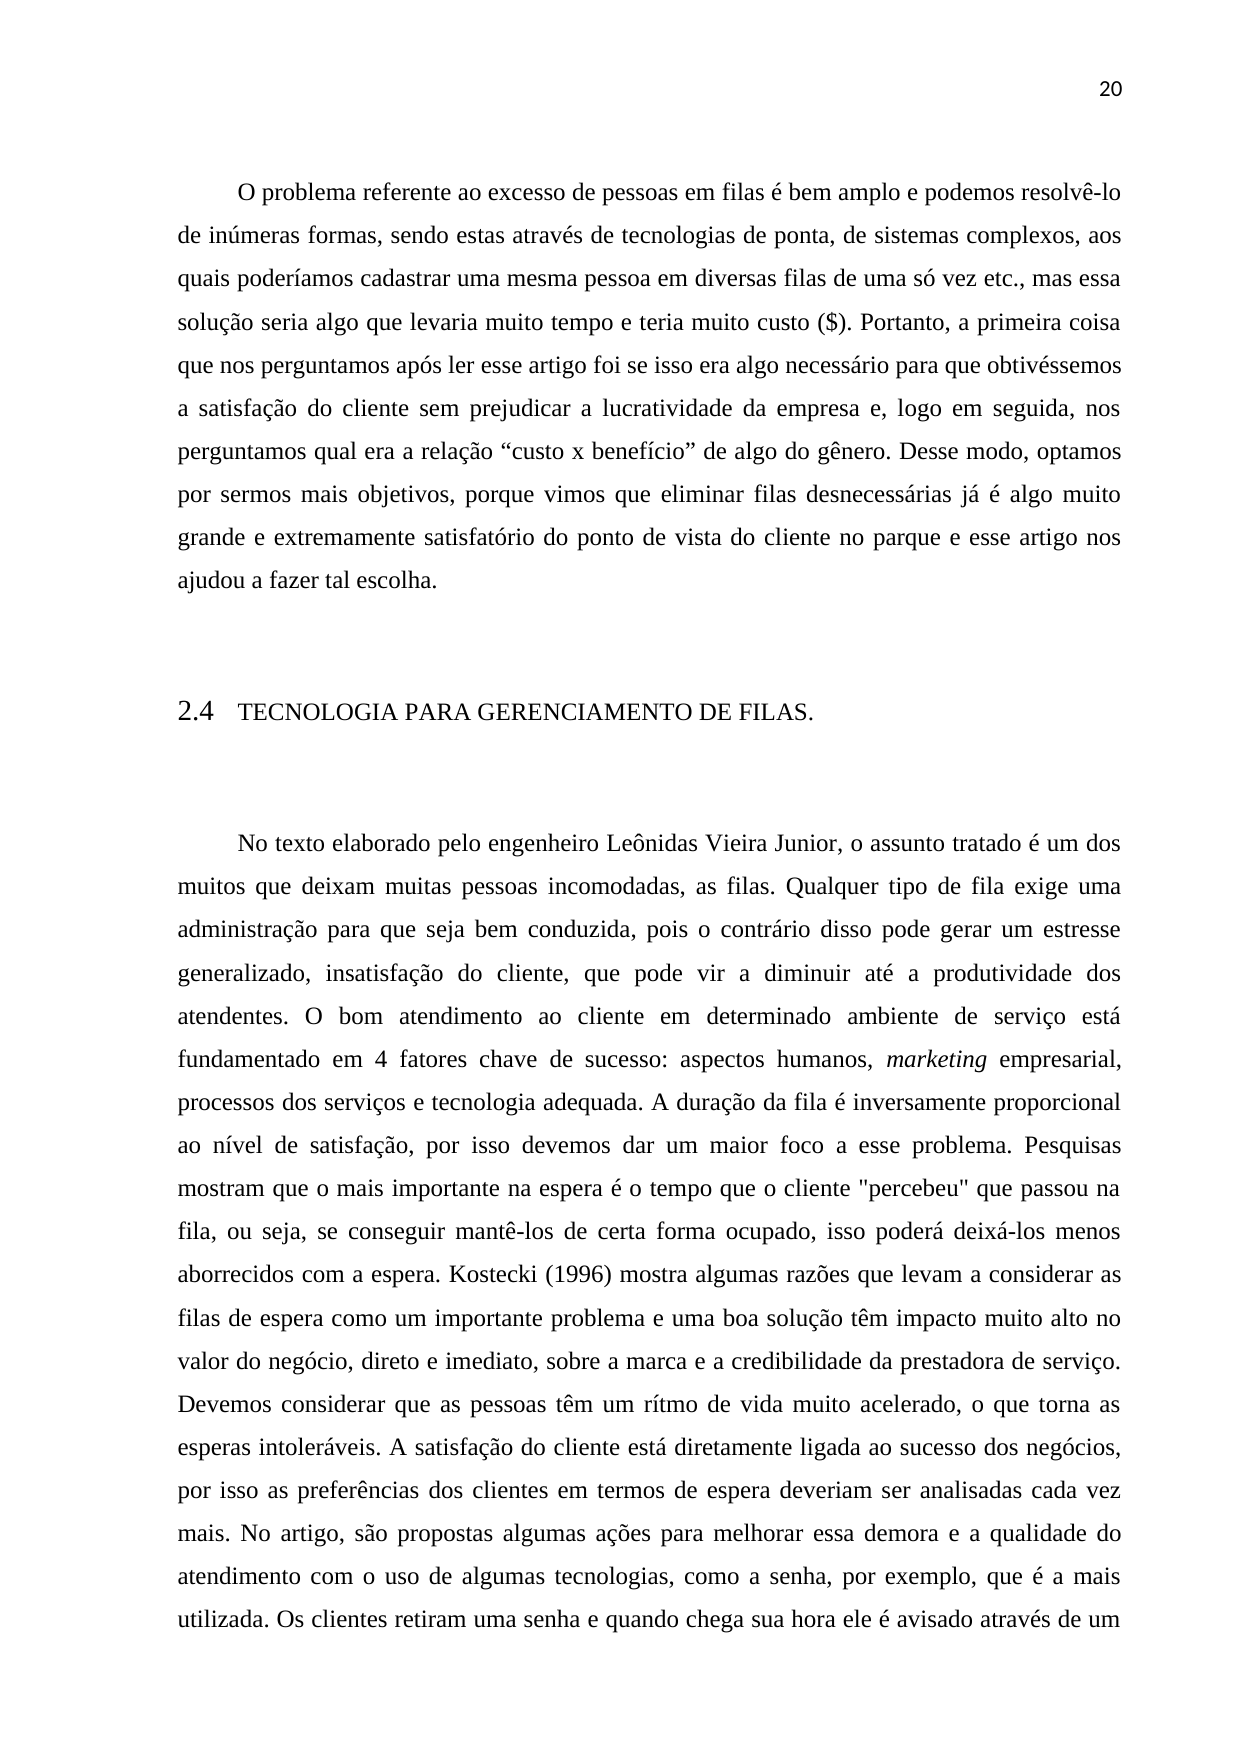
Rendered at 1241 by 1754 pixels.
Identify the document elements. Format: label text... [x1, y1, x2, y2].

text O problema referente ao excesso de pessoas em filas é bem amplo e podemos resolvê-lo de inúmeras formas, sendo estas através de tecnologias de ponta, de sistemas complexos, aos quais poderíamos cadastrar uma mesma pessoa em diversas filas de uma só vez etc., mas essa solução seria algo que levaria muito tempo e teria muito custo ($). Portanto, a primeira coisa que nos perguntamos após ler esse artigo foi se isso era algo necessário para que obtivéssemos a satisfação do cliente sem prejudicar a lucratividade da empresa e, logo em seguida, nos perguntamos qual era a relação “custo x benefício” de algo do gênero. Desse modo, optamos por sermos mais objetivos, porque vimos que eliminar filas desnecessárias já é algo muito grande e extremamente satisfatório do ponto de vista do cliente no parque e esse artigo nos ajudou a fazer tal escolha. [177, 177, 1122, 594]
list TECNOLOGIA PARA GERENCIAMENTO DE FILAS. [177, 693, 1122, 727]
